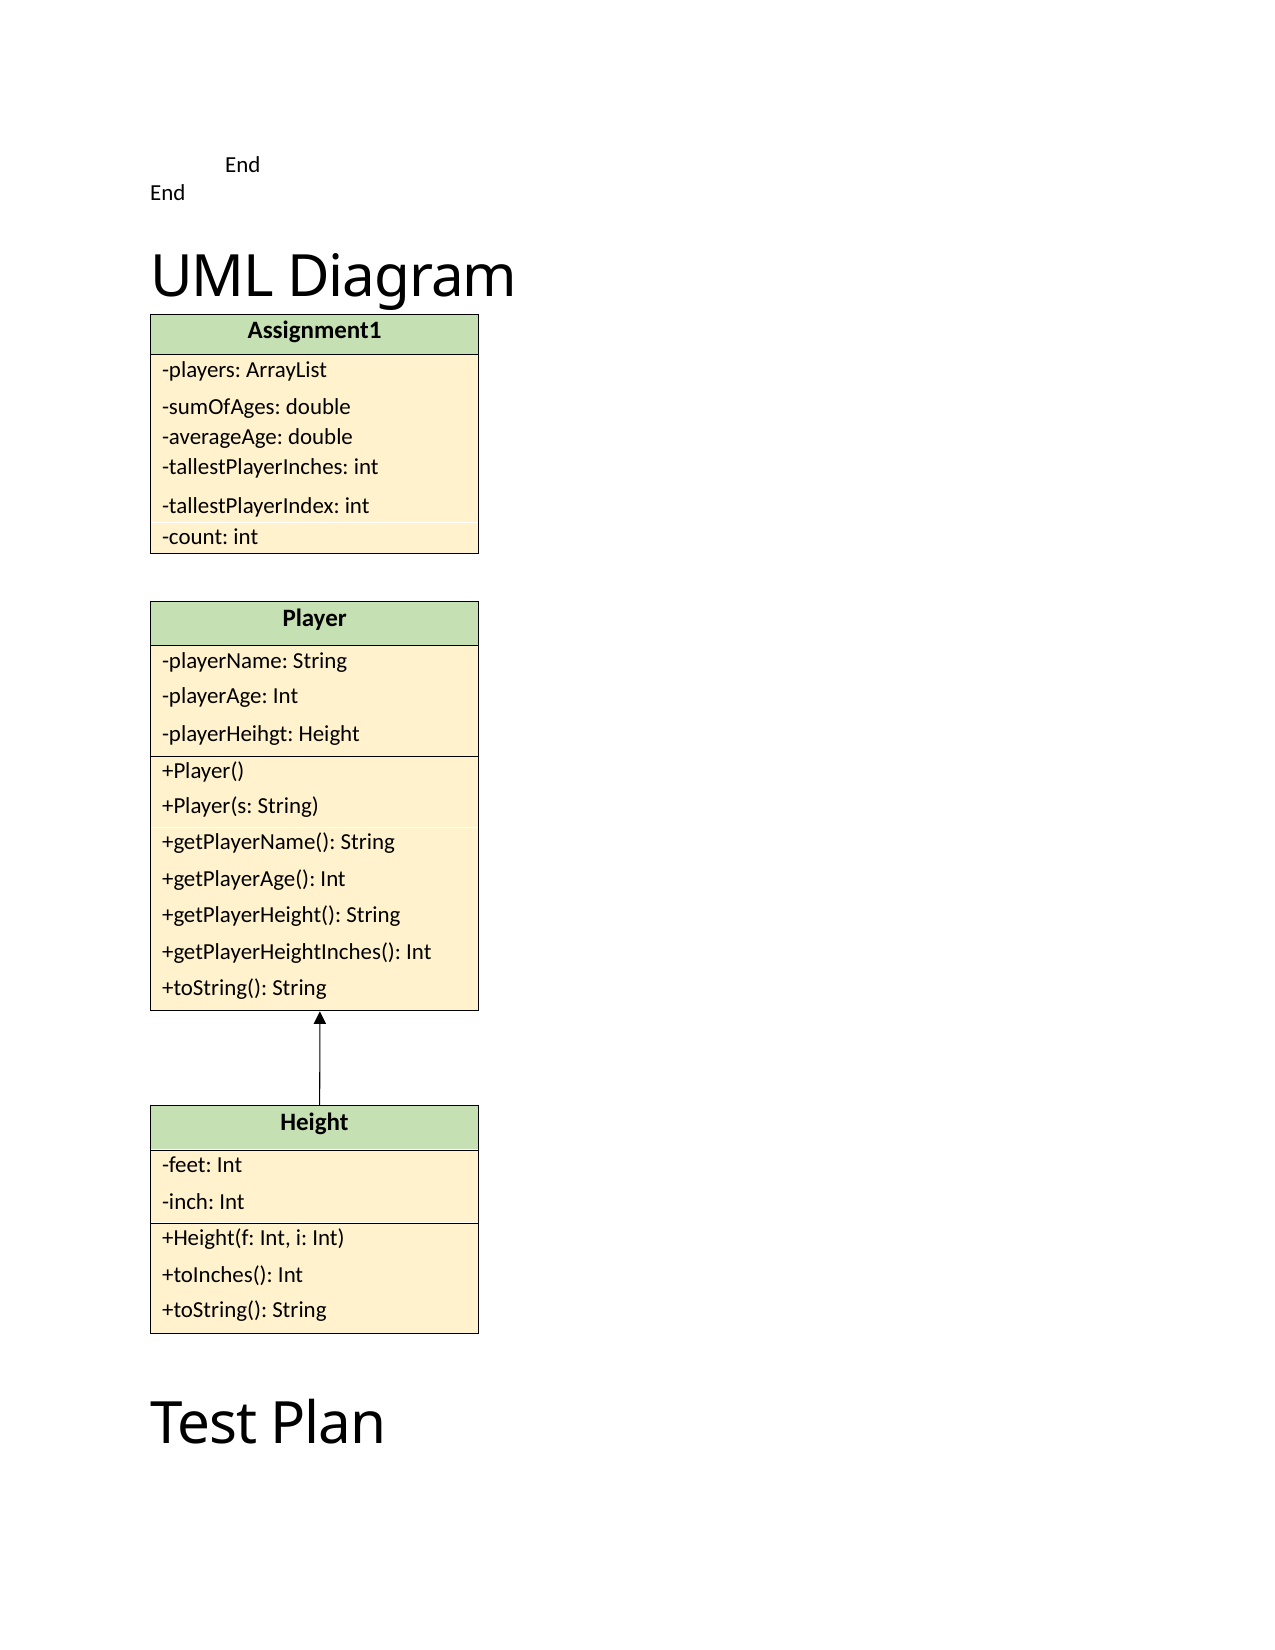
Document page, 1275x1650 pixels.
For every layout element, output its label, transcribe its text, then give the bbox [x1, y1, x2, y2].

table_cell -playerHeihgt: Height [151, 719, 478, 756]
table_cell -playerAge: Int [151, 682, 478, 719]
table_cell +toString(): String [151, 973, 478, 1010]
table_cell +getPlayerHeightInches(): Int [151, 937, 478, 973]
table_cell +toInches(): Int [151, 1260, 478, 1295]
title UML Diagram [150, 234, 1125, 313]
table_cell -playerName: String [151, 646, 478, 682]
table_cell -tallestPlayerIndex: int [151, 491, 478, 522]
table_cell +Height(f: Int, i: Int) [151, 1224, 478, 1260]
table_cell -tallestPlayerInches: int [151, 452, 478, 491]
table_header Player [151, 602, 478, 645]
table_cell -averageAge: double [151, 422, 478, 452]
table_cell +Player(s: String) [151, 791, 478, 827]
table_cell -feet: Int [151, 1151, 478, 1187]
text End [150, 178, 1125, 206]
table_cell +getPlayerHeight(): String [151, 900, 478, 937]
table_header Assignment1 [151, 315, 478, 354]
table_cell -players: ArrayList [151, 355, 478, 392]
table_cell +getPlayerAge(): Int [151, 864, 478, 900]
title Test Plan [150, 1381, 1125, 1460]
text End [150, 150, 1125, 178]
table_cell -count: int [151, 523, 478, 553]
table_cell -inch: Int [151, 1187, 478, 1222]
table_cell +getPlayerName(): String [151, 828, 478, 864]
table_cell +toString(): String [151, 1295, 478, 1333]
table_cell +Player() [151, 757, 478, 791]
table_cell -sumOfAges: double [151, 392, 478, 422]
table_header Height [151, 1106, 478, 1149]
